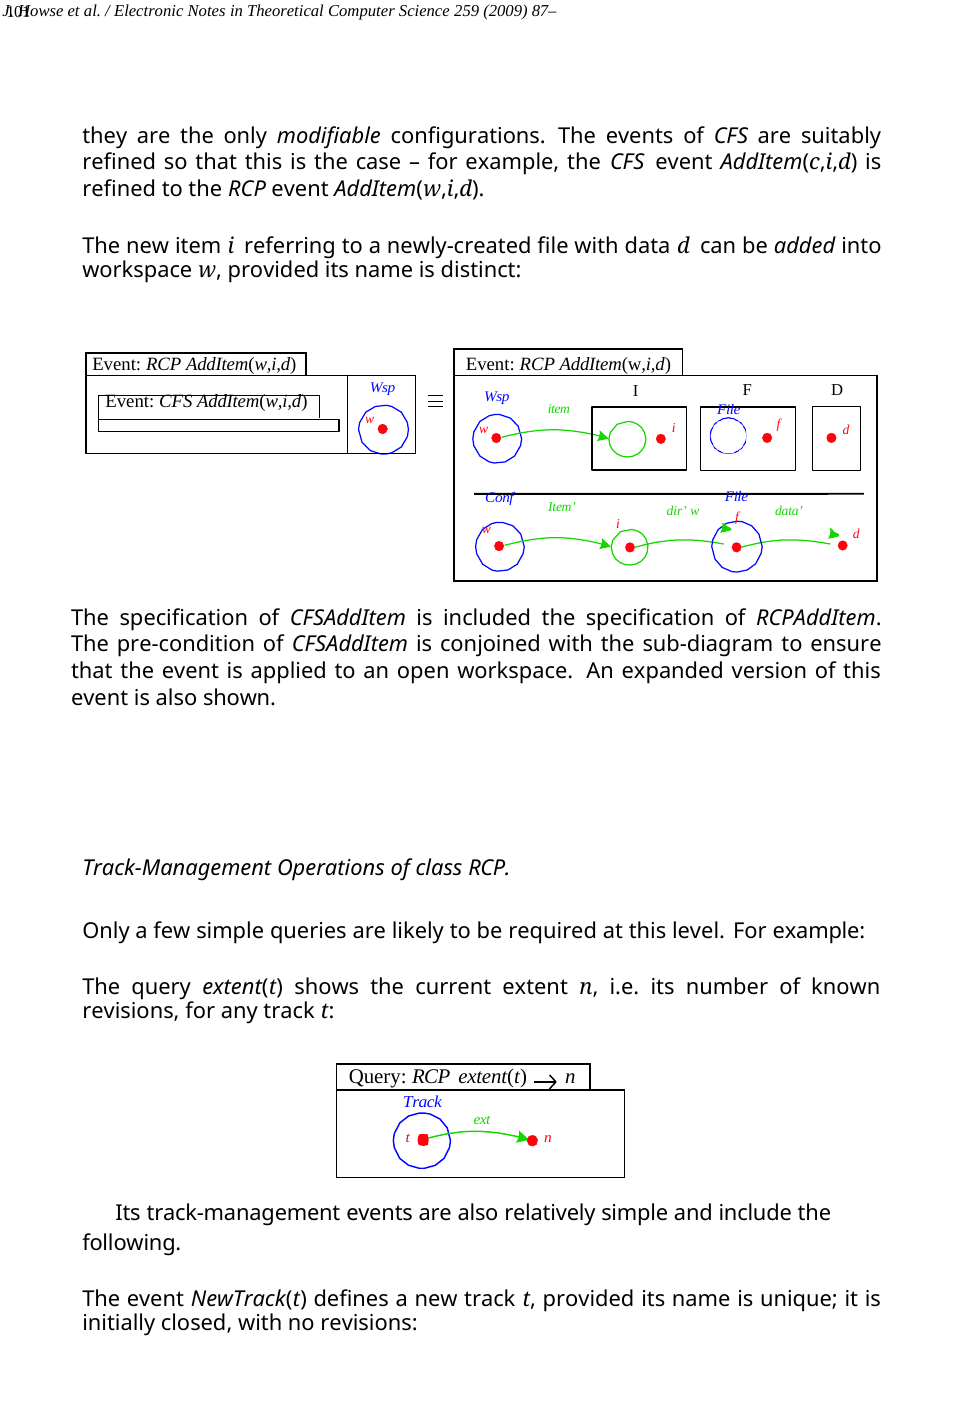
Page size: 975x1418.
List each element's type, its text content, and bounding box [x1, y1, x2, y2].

text they are the only modiﬁable configurations. The events of CFS are suitably refined so that this is the case – for example, the CFS event AddItem(c,i,d) is refined to the RCP event AddItem(w,i,d). [82, 122, 881, 203]
table_header Query: RCP [337, 1065, 454, 1089]
picture [417, 1134, 429, 1146]
table_header n [535, 1065, 589, 1089]
table_header extent(t) [454, 1065, 534, 1089]
text Only a few simple queries are likely to be required at this level. For example: [82, 915, 904, 944]
table_cell Track t [337, 1091, 454, 1177]
text Its track-management events are also relatively simple and include the following. [82, 1197, 904, 1257]
text The specification of CFSAddItem is included the specification of RCPAddItem. The pre-condition of CFSAddItem is conjoined with the sub-diagram to ensure that the event is applied to an open workspace. An expanded version of this event is also shown. [71, 363, 881, 712]
text The event NewTrack(t) defines a new track t, provided its name is unique; it is initially closed, with no revisions: [82, 1286, 882, 1337]
text The query extent(t) shows the current extent n, i.e. its number of known revisions, for any track t: [82, 974, 881, 1025]
table_header [591, 1063, 624, 1089]
text Track-Management Operations of class RCP. [82, 852, 904, 881]
table_cell n [535, 1091, 624, 1177]
table_cell ext [454, 1091, 534, 1177]
text The new item i referring to a newly-created file with data d can be added into workspace w, provided its name is distinct: [82, 233, 881, 284]
